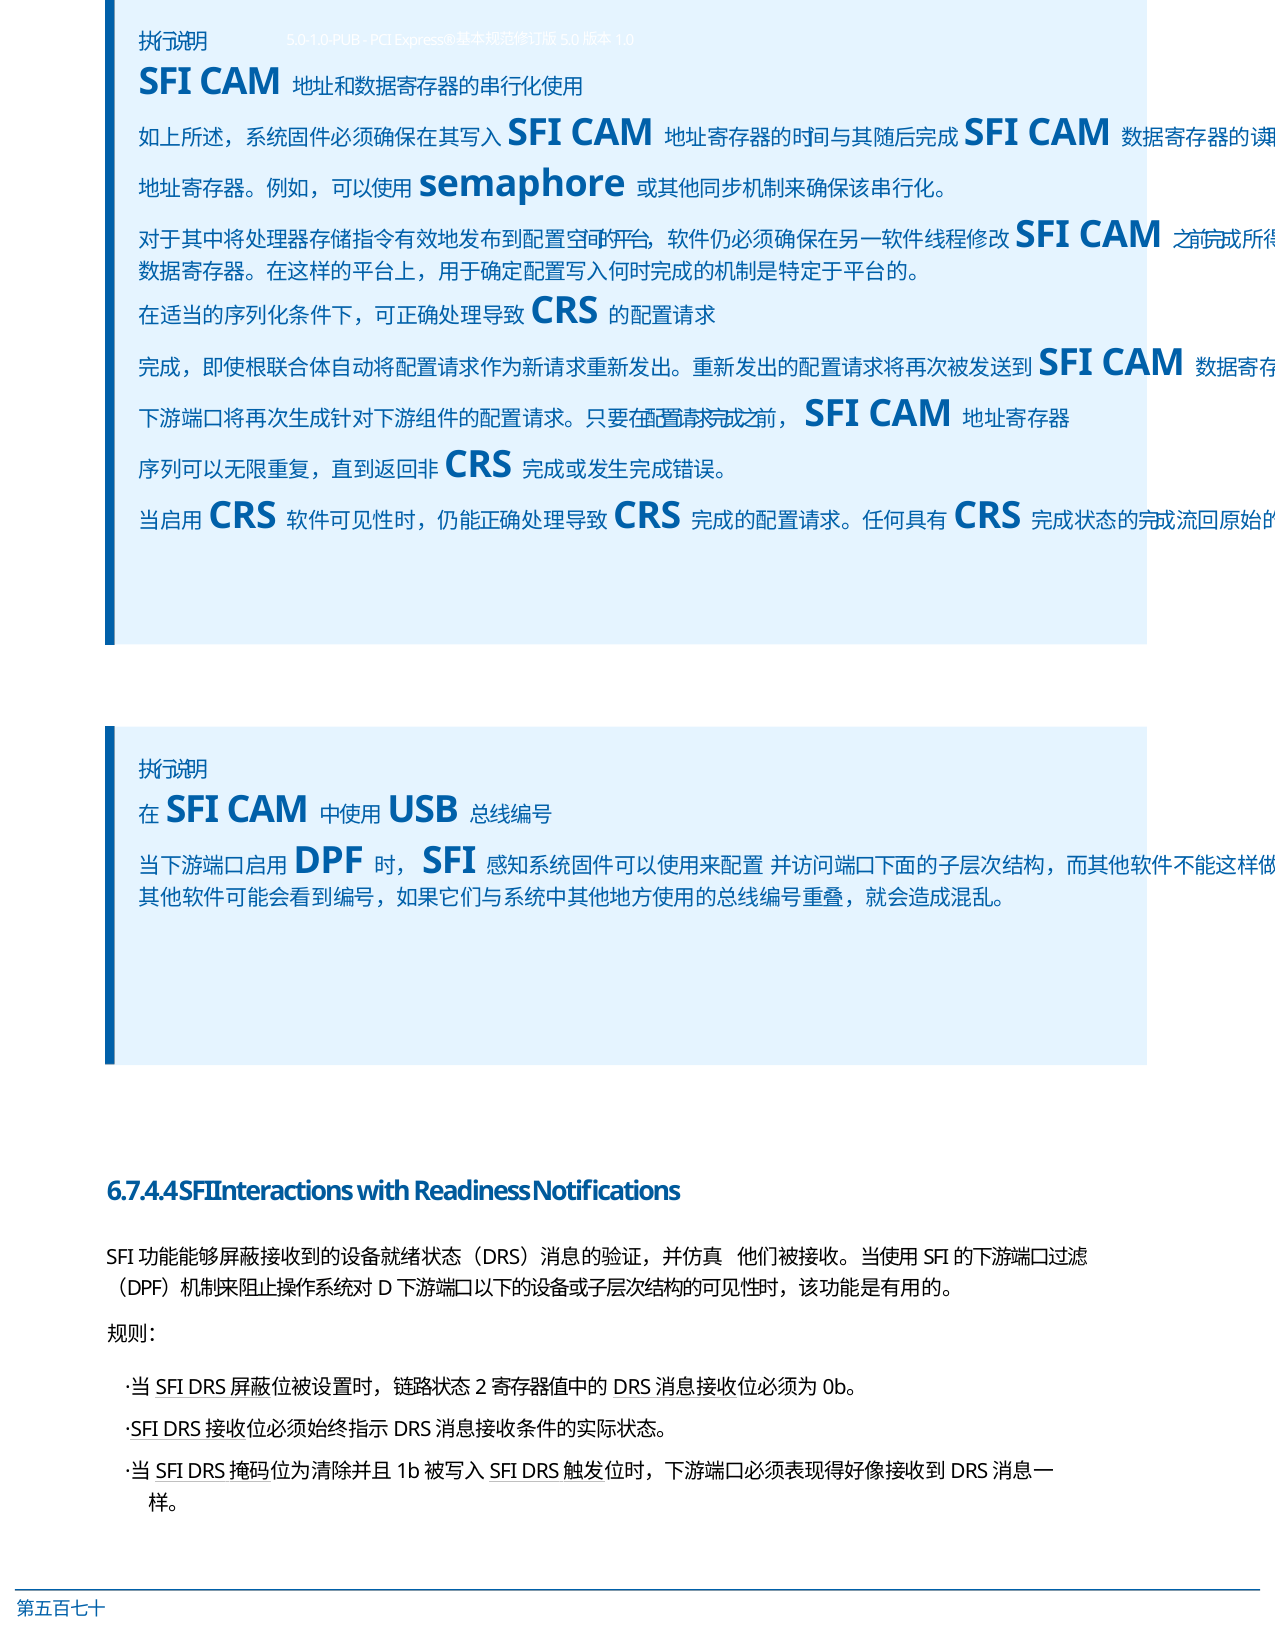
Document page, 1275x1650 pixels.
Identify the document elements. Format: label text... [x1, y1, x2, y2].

text ·当SFI DRS屏蔽位被设置时，链路状态2寄存器值中的DRS消息接收位必须为0b。 [125, 1371, 1273, 1401]
text SFI功能能够屏蔽接收到的设备就绪状态（DRS）消息的验证，并仿真 他们被接收。当使用SFI的下游端口过滤（DPF）机制来阻止操作系统对D下游端口以下的设备或子层次结构的可见性时，该功能是有用的。 [106, 1241, 1143, 1302]
text ·SFI DRS接收位必须始终指示DRS消息接收条件的实际状态。 [125, 1413, 1273, 1443]
picture [105, 726, 116, 1066]
text ·当SFI DRS掩码位为清除并且1b被写入SFI DRS触发位时，下游端口必须表现得好像接收到DRS消息一样。 [125, 1455, 1068, 1516]
picture [105, 0, 116, 645]
text 6.7.4.4SFIInteractions with ReadinessNotifications [107, 1172, 1273, 1207]
picture [14, 1589, 1261, 1593]
text 规则： [107, 1323, 1273, 1346]
